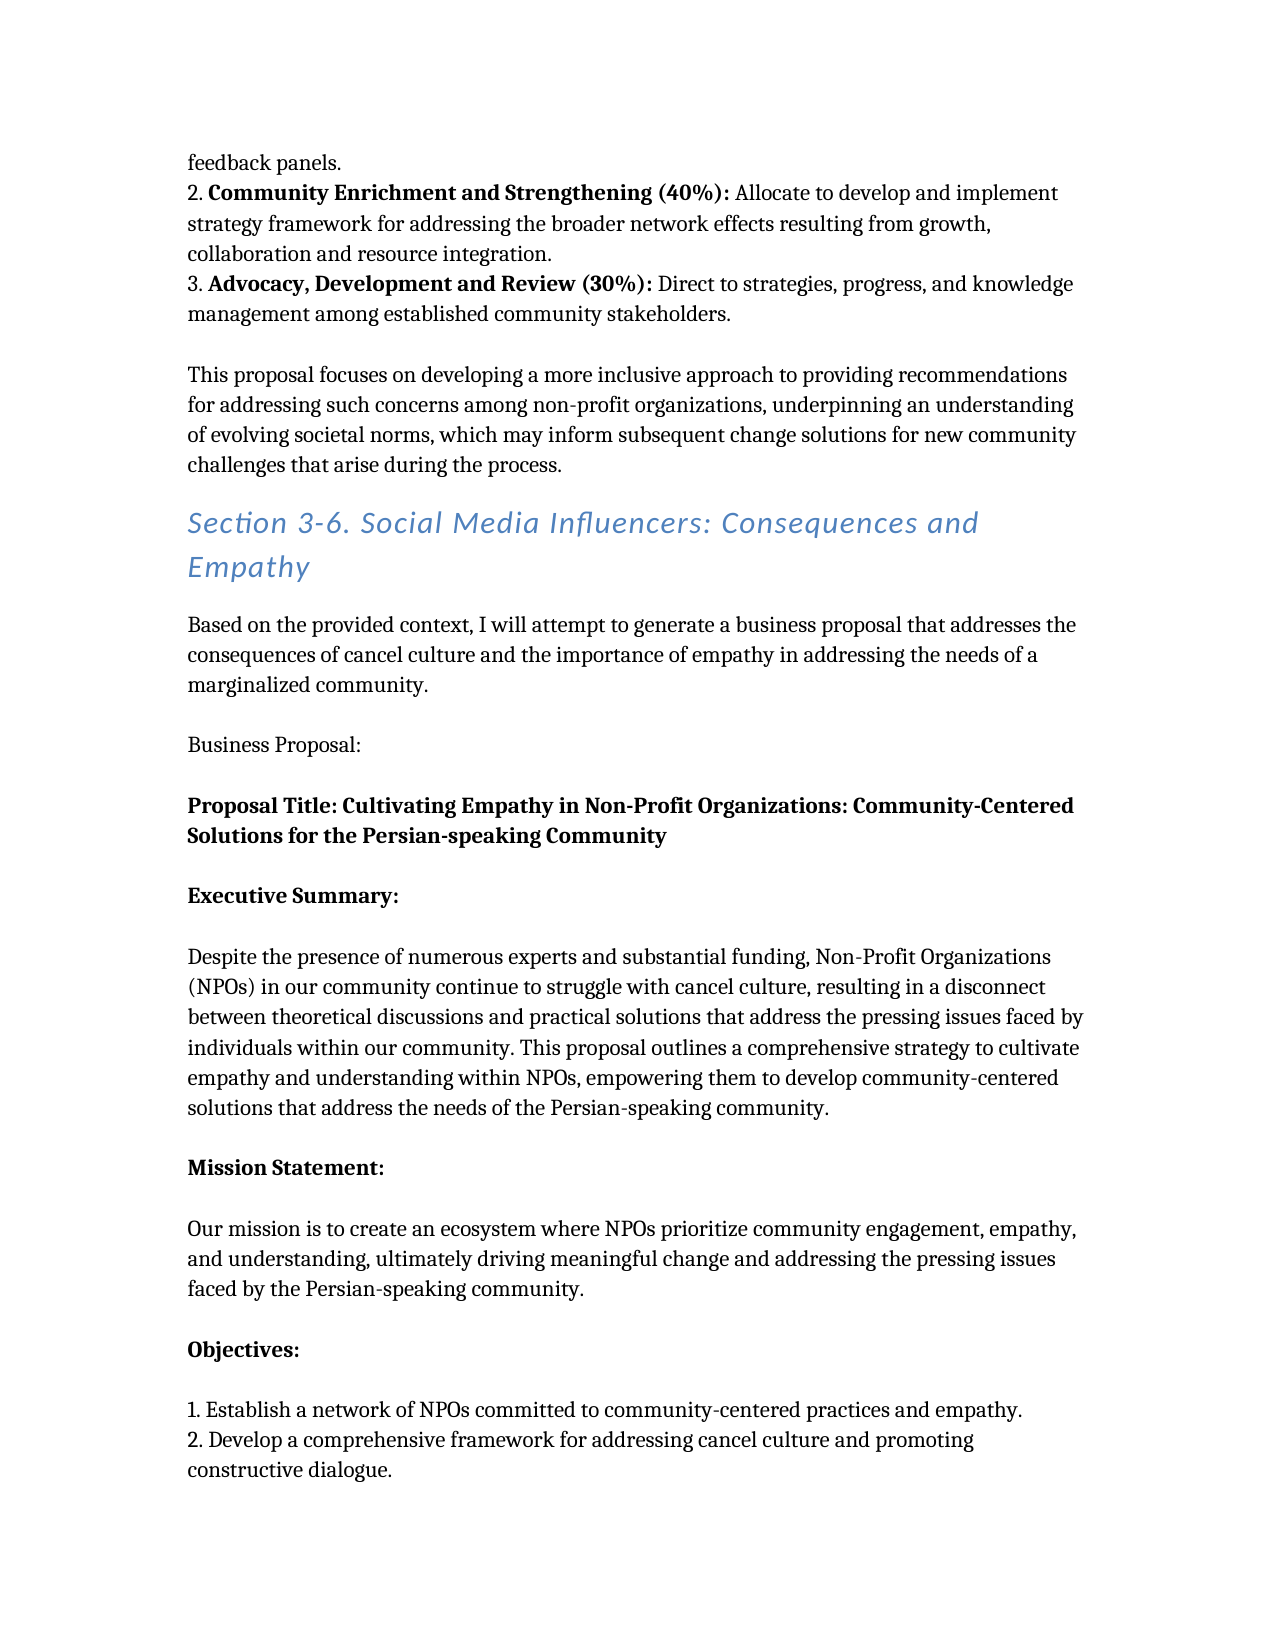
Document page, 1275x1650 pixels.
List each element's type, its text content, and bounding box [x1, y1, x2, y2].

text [187, 150, 1087, 478]
subtitle Section 3-6. Social Media Influencers: Consequences and Empathy [187, 503, 1087, 585]
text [187, 611, 1087, 1484]
